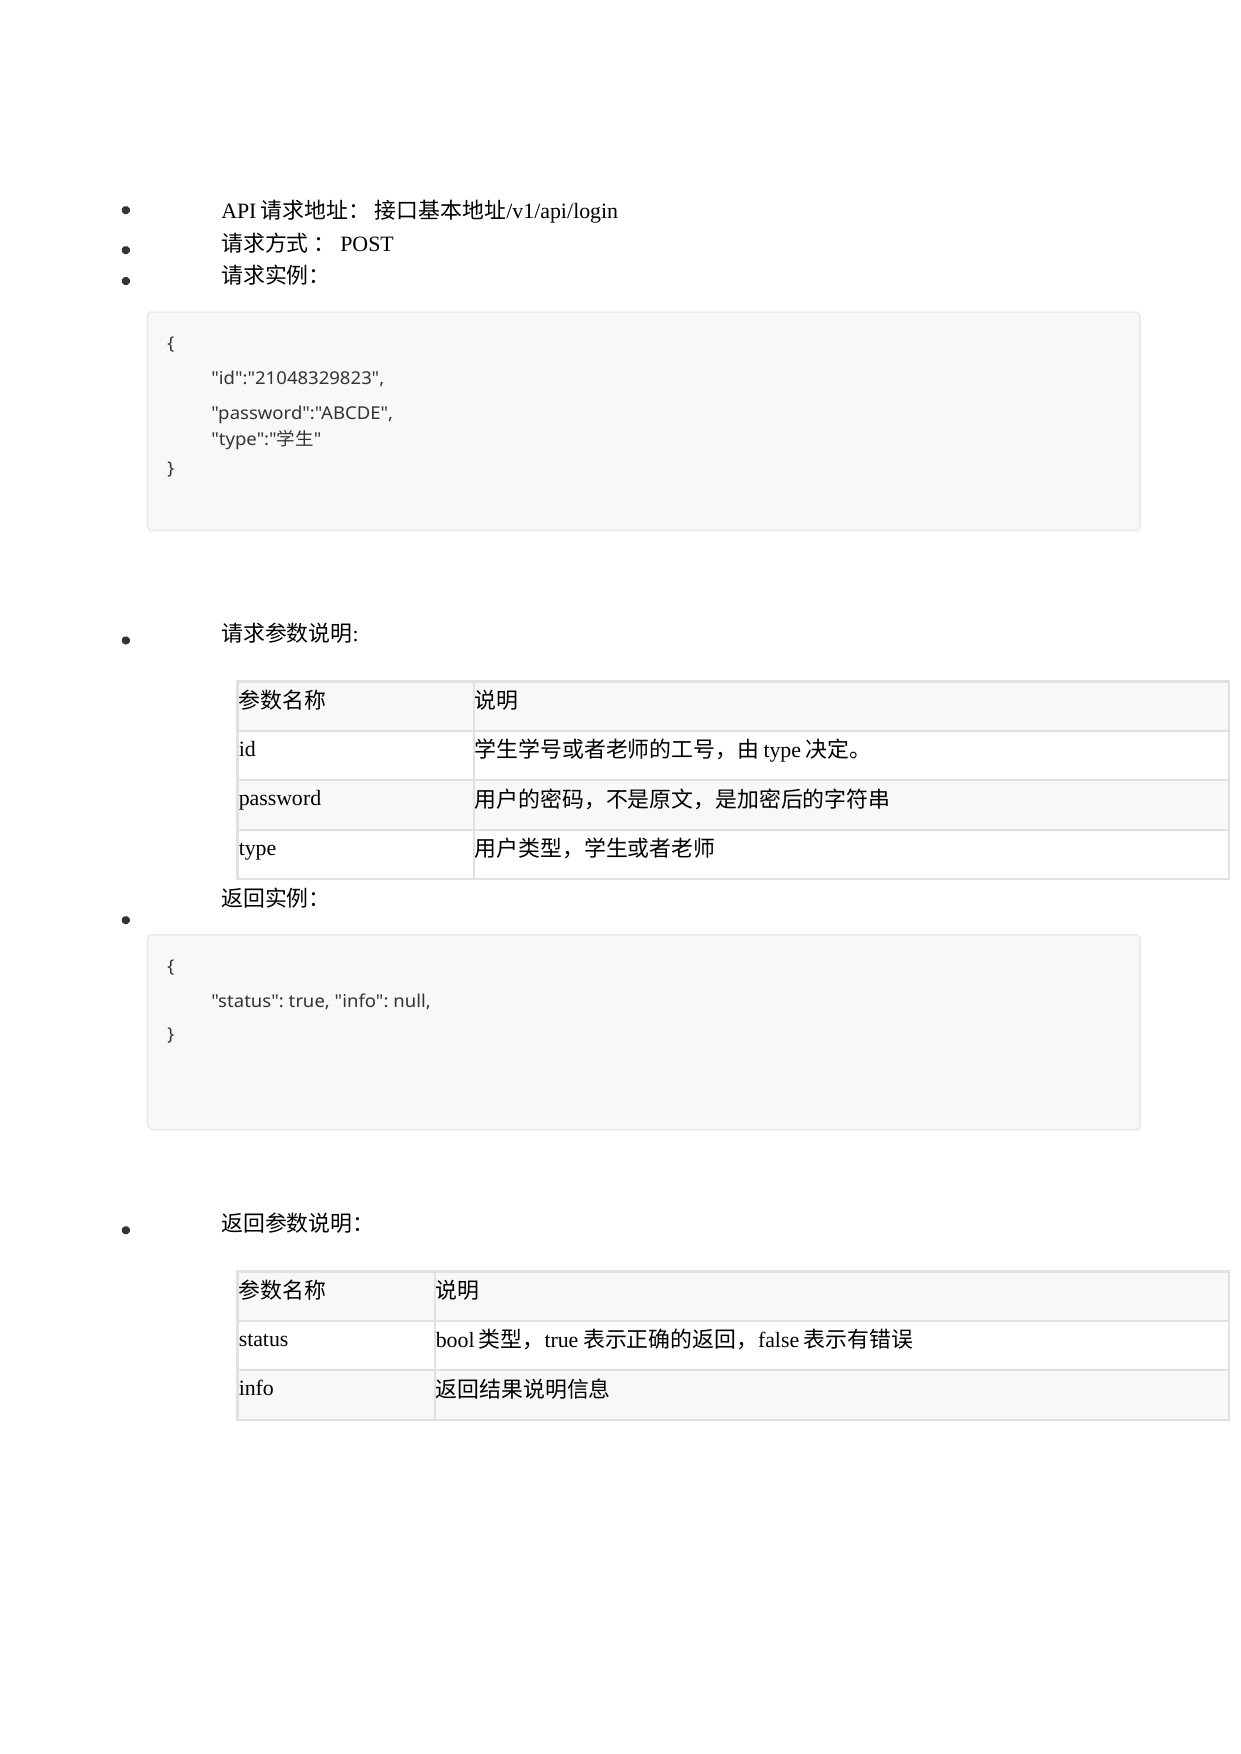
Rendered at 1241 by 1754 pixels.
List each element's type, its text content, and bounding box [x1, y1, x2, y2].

text 请求参数说明: [177, 615, 1087, 648]
table_cell 学生学号或者老师的工号，由type决定。 [475, 732, 1228, 779]
table_cell 用户的密码，不是原文，是加密后的字符串 [475, 781, 1228, 829]
text API请求地址： 接口基本地址/v1/api/login [177, 193, 1087, 225]
table_cell info [239, 1371, 434, 1419]
table_cell 用户类型，学生或者老师 [475, 831, 1228, 878]
table_cell password [239, 781, 473, 829]
table_cell status [239, 1322, 434, 1369]
text 返回实例： [177, 880, 1087, 913]
table_cell id [239, 732, 473, 779]
table_cell 返回结果说明信息 [436, 1371, 1228, 1419]
text 请求方式 ： POST [177, 225, 1087, 258]
table_header 参数名称 [239, 683, 473, 730]
table_header 说明 [475, 683, 1228, 730]
table_cell bool类型，true表示正确的返回，false表示有错误 [436, 1322, 1228, 1369]
text 返回参数说明： [177, 1205, 1087, 1238]
table_cell type [239, 831, 473, 878]
table_header 说明 [436, 1273, 1228, 1320]
table_header 参数名称 [239, 1273, 434, 1320]
text 请求实例： [177, 258, 1087, 290]
